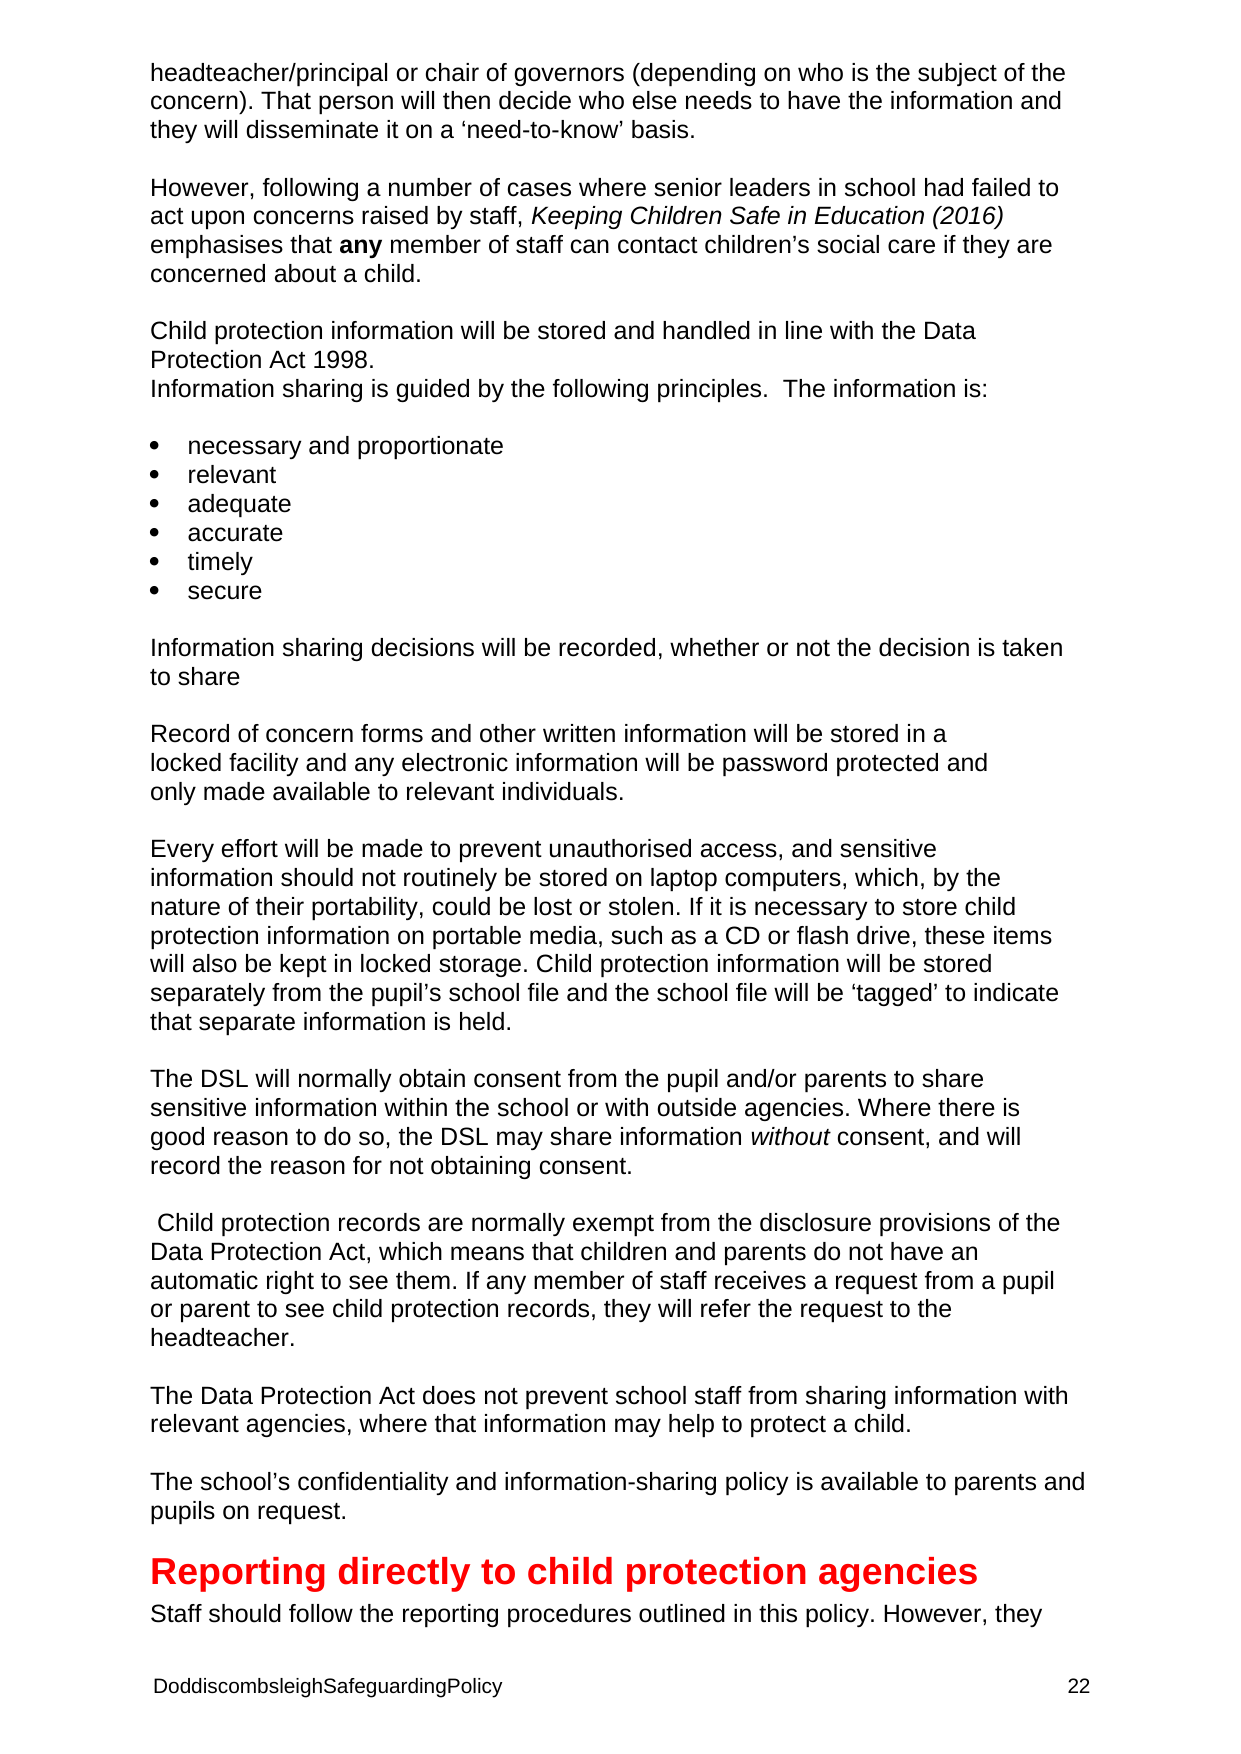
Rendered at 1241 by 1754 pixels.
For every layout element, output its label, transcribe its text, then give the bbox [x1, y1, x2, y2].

list timely [150, 547, 1090, 576]
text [150, 58, 1083, 144]
text Child protection information will be stored and handled in line with the Data Protection Act 1998. [150, 316, 1090, 374]
list accurate [150, 518, 1090, 547]
text Information sharing decisions will be recorded, whether or not the decision is taken to share [150, 633, 1090, 691]
subtitle Reporting directly to child protection agencies [150, 1549, 1090, 1593]
list relevant [150, 460, 1090, 489]
text Every effort will be made to prevent unauthorised access, and sensitive information should not routinely be stored on laptop computers, which, by the nature of their portability, could be lost or stolen. If it is necessary to store child protection information on portable media, such as a CD or flash drive, these items will also be kept in locked storage. Child protection information will be stored separately from the pupil’s school file and the school file will be ‘tagged’ to indicate that separate information is held. [150, 834, 1061, 1036]
text Child protection records are normally exempt from the disclosure provisions of the Data Protection Act, which means that children and parents do not have an automatic right to see them. If any member of staff receives a request from a pupil or parent to see child protection records, they will refer the request to the headteacher. [150, 1208, 1078, 1352]
text The Data Protection Act does not prevent school staff from sharing information with relevant agencies, where that information may help to protect a child. [150, 1381, 1090, 1438]
list adequate [150, 489, 1090, 518]
list secure [150, 576, 1090, 604]
text Record of concern forms and other written information will be stored in a locked facility and any electronic information will be password protected and only made available to relevant individuals. [150, 719, 1026, 806]
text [150, 1599, 1090, 1628]
text Information sharing is guided by the following principles. The information is: [150, 374, 1090, 403]
text However, following a number of cases where senior leaders in school had failed to act upon concerns raised by staff, Keeping Children Safe in Education (2016) emphasises that any member of staff can contact children’s social care if they are concerned about a child. [150, 173, 1090, 288]
text The DSL will normally obtain consent from the pupil and/or parents to share sensitive information within the school or with outside agencies. Where there is good reason to do so, the DSL may share information without consent, and will record the reason for not obtaining consent. [150, 1064, 1078, 1179]
list necessary and proportionate [150, 431, 1090, 460]
text The school’s confidentiality and information-sharing policy is available to parents and pupils on request. [150, 1467, 1090, 1524]
